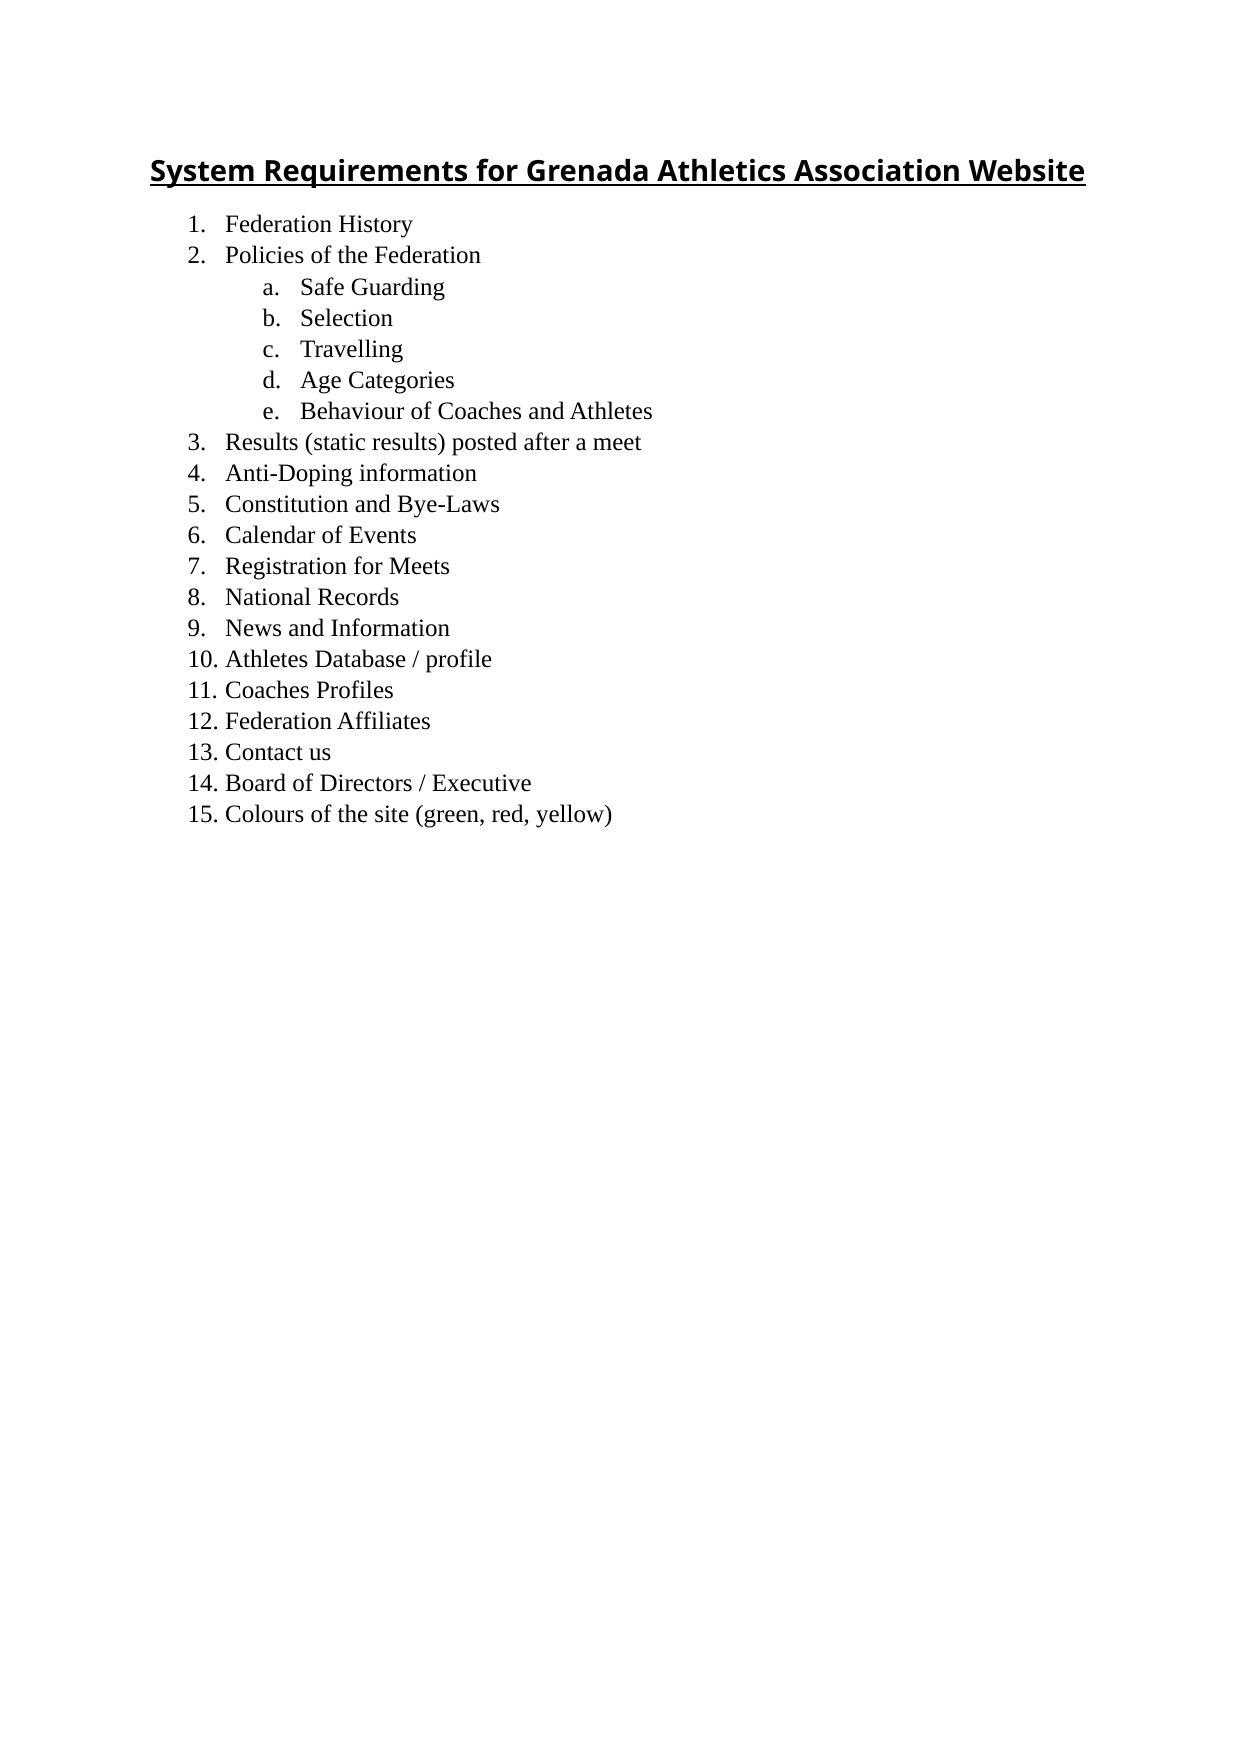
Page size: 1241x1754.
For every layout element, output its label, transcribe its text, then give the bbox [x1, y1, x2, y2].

list National Records [187, 582, 1090, 611]
list Colours of the site (green, red, yellow) [187, 799, 1090, 828]
list Federation History [187, 209, 1090, 238]
list Anti-Doping information [187, 458, 1090, 487]
list Behaviour of Coaches and Athletes [262, 396, 1090, 424]
list Policies of the Federation [187, 241, 1090, 269]
list Travelling [262, 334, 1090, 362]
list Constitution and Bye-Laws [187, 489, 1090, 518]
list Federation Affiliates [187, 706, 1090, 735]
list Safe Guarding [262, 272, 1090, 300]
list Board of Directors / Executive [187, 768, 1090, 797]
text System Requirements for Grenada Athletics Association Website [150, 150, 1090, 190]
list Coaches Profiles [187, 675, 1090, 704]
list Athletes Database / profile [187, 644, 1090, 673]
list News and Information [187, 613, 1090, 642]
list Age Categories [262, 365, 1090, 393]
list Calendar of Events [187, 520, 1090, 549]
list Registration for Meets [187, 551, 1090, 580]
list Contact us [187, 737, 1090, 766]
list Results (static results) posted after a meet [187, 427, 1090, 456]
list Selection [262, 303, 1090, 331]
